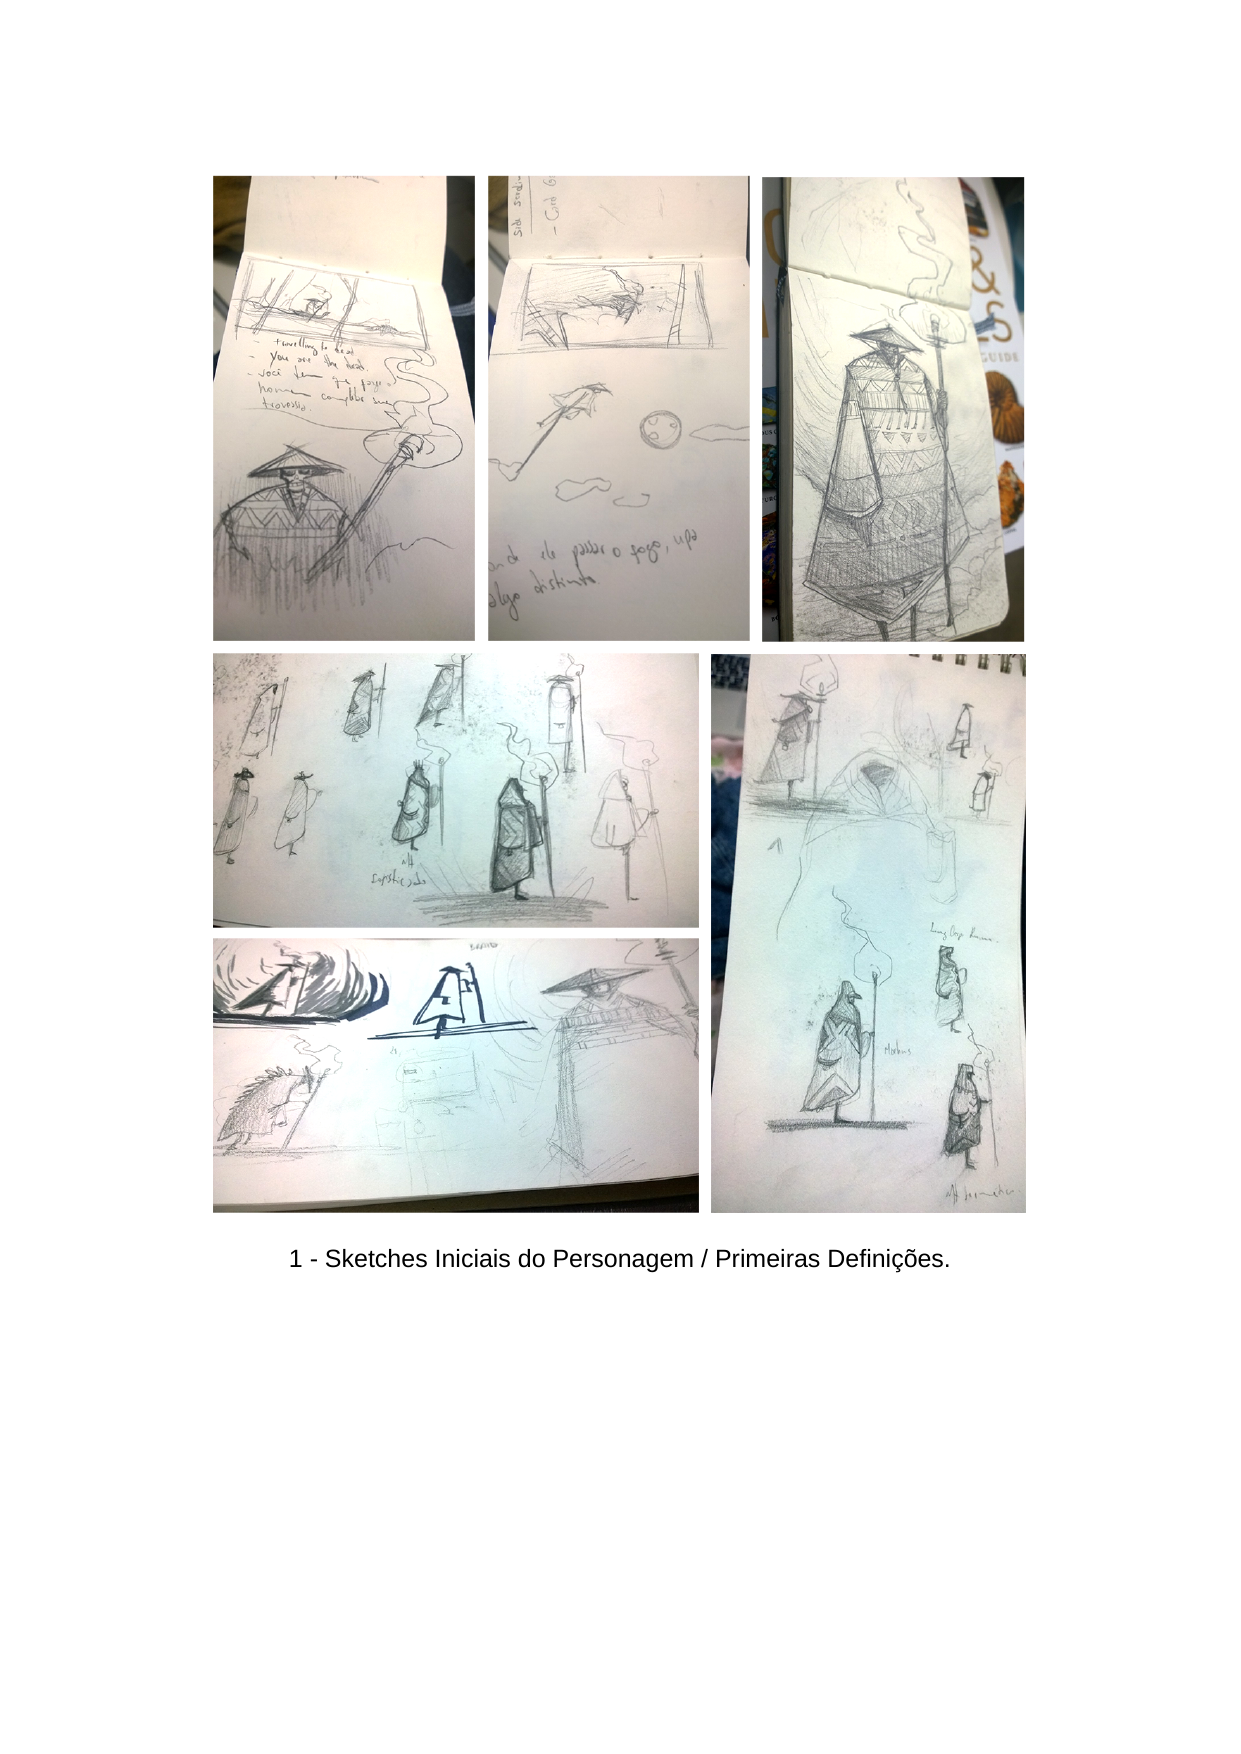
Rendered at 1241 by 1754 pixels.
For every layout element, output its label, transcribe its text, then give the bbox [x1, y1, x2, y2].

picture [187, 150, 1053, 1230]
text 1 - Sketches Iniciais do Personagem / Primeiras Definições. [187, 1244, 1053, 1273]
